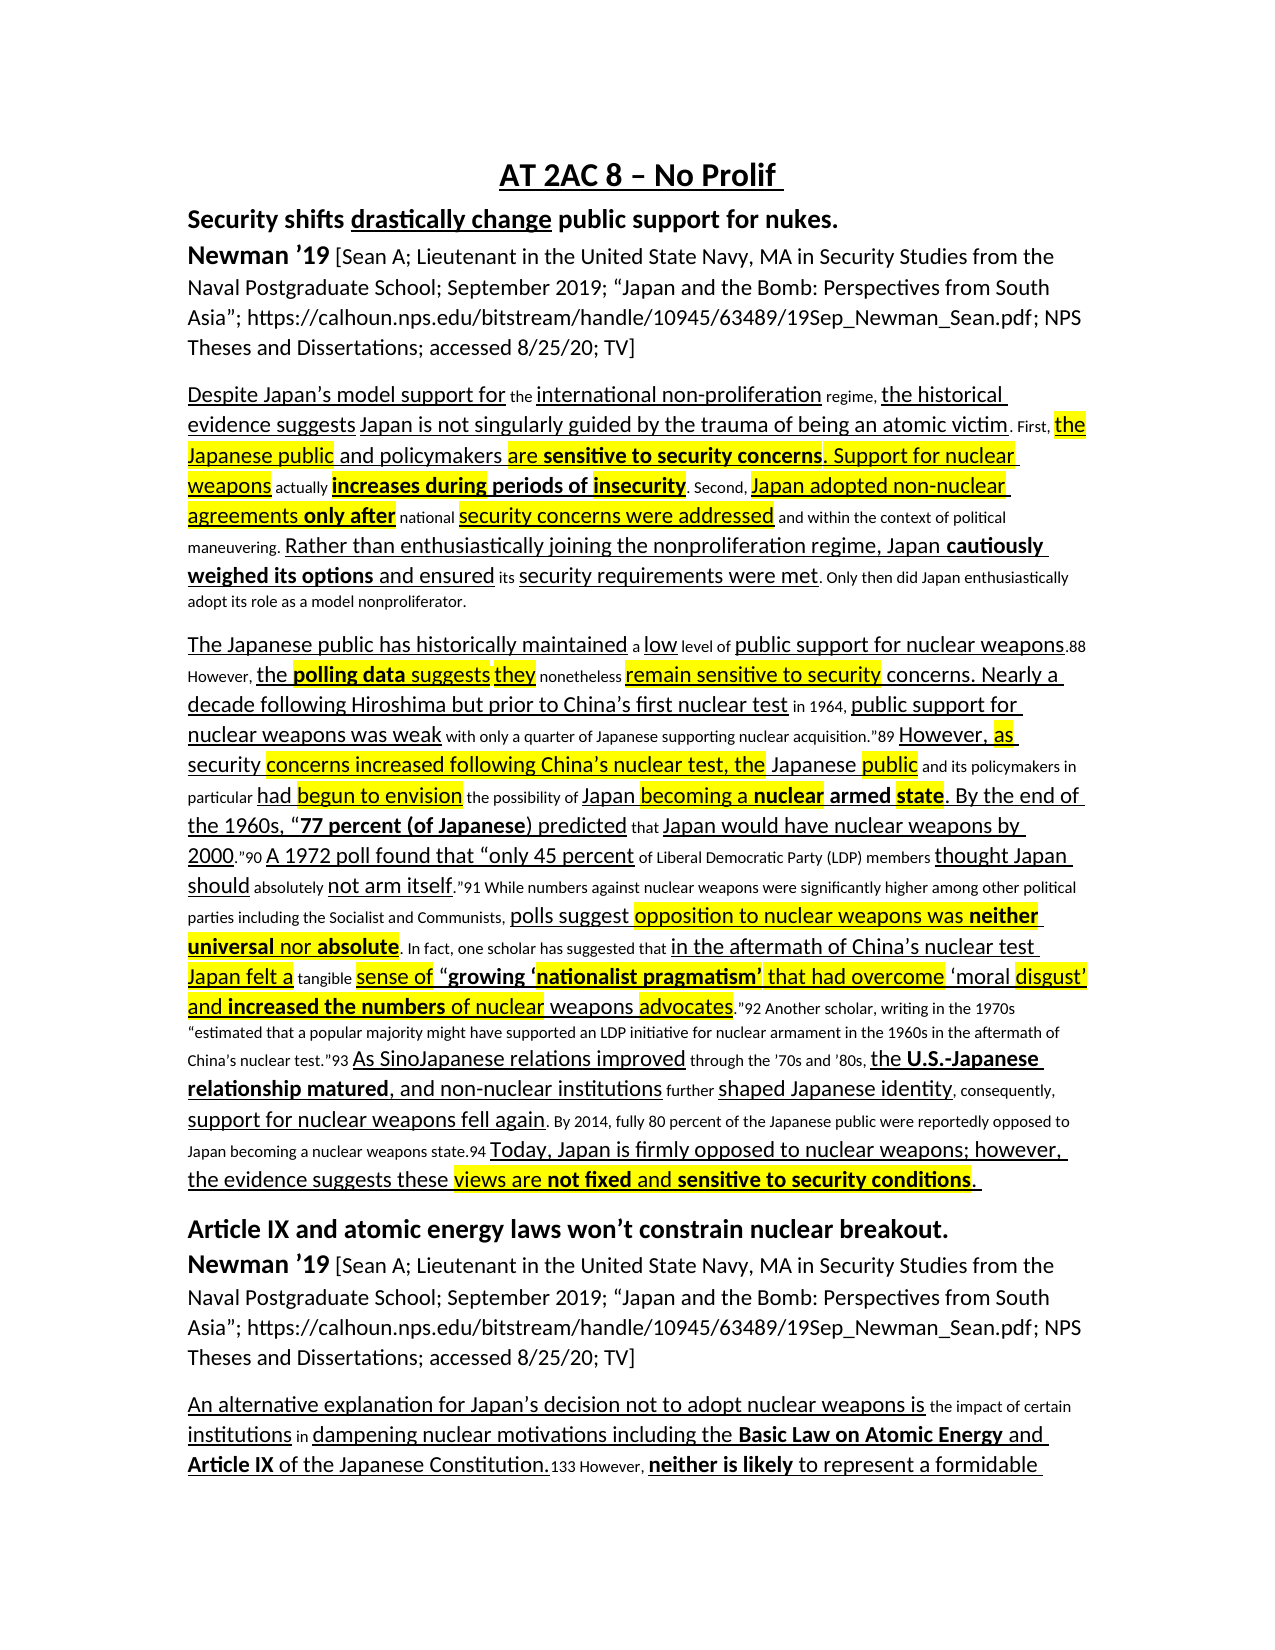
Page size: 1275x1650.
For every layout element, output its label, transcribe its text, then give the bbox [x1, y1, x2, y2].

text Despite Japan’s model support for the international non-proliferation regime, the historical evidence suggests Japan is not singularly guided by the trauma of being an atomic victim. First, the Japanese public and policymakers are sensitive to security concerns. Support for nuclear weapons actually increases during periods of insecurity. Second, Japan adopted non-nuclear agreements only after national security concerns were addressed and within the context of political maneuvering. Rather than enthusiastically joining the nonproliferation regime, Japan cautiously weighed its options and ensured its security requirements were met. Only then did Japan enthusiastically adopt its role as a model nonproliferator. [187, 380, 1087, 612]
text Newman ’19 [Sean A; Lieutenant in the United State Navy, MA in Security Studies from the Naval Postgraduate School; September 2019; “Japan and the Bomb: Perspectives from South Asia”; https://calhoun.nps.edu/bitstream/handle/10945/63489/19Sep_Newman_Sean.pdf; NPS Theses and Dissertations; accessed 8/25/20; TV] [187, 238, 1087, 362]
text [187, 1390, 1087, 1479]
text Newman ’19 [Sean A; Lieutenant in the United State Navy, MA in Security Studies from the Naval Postgraduate School; September 2019; “Japan and the Bomb: Perspectives from South Asia”; https://calhoun.nps.edu/bitstream/handle/10945/63489/19Sep_Newman_Sean.pdf; NPS Theses and Dissertations; accessed 8/25/20; TV] [187, 1248, 1087, 1371]
subtitle AT 2AC 8 – No Prolif [187, 154, 1087, 195]
subtitle Article IX and atomic energy laws won’t constrain nuclear breakout. [187, 1212, 1087, 1245]
subtitle Security shifts drastically change public support for nukes. [187, 202, 1087, 235]
text The Japanese public has historically maintained a low level of public support for nuclear weapons.88 However, the polling data suggests they nonetheless remain sensitive to security concerns. Nearly a decade following Hiroshima but prior to China’s first nuclear test in 1964, public support for nuclear weapons was weak with only a quarter of Japanese supporting nuclear acquisition.”89 However, as security concerns increased following China’s nuclear test, the Japanese public and its policymakers in particular had begun to envision the possibility of Japan becoming a nuclear armed state. By the end of the 1960s, “77 percent (of Japanese) predicted that Japan would have nuclear weapons by 2000.”90 A 1972 poll found that “only 45 percent of Liberal Democratic Party (LDP) members thought Japan should absolutely not arm itself.”91 While numbers against nuclear weapons were significantly higher among other political parties including the Socialist and Communists, polls suggest opposition to nuclear weapons was neither universal nor absolute. In fact, one scholar has suggested that in the aftermath of China’s nuclear test Japan felt a tangible sense of “growing ‘nationalist pragmatism’ that had overcome ‘moral disgust’ and increased the numbers of nuclear weapons advocates.”92 Another scholar, writing in the 1970s “estimated that a popular majority might have supported an LDP initiative for nuclear armament in the 1960s in the aftermath of China’s nuclear test.”93 As SinoJapanese relations improved through the ’70s and ’80s, the U.S.-Japanese relationship matured, and non-nuclear institutions further shaped Japanese identity, consequently, support for nuclear weapons fell again. By 2014, fully 80 percent of the Japanese public were reportedly opposed to Japan becoming a nuclear weapons state.94 Today, Japan is firmly opposed to nuclear weapons; however, the evidence suggests these views are not fixed and sensitive to security conditions. [187, 630, 1087, 1193]
